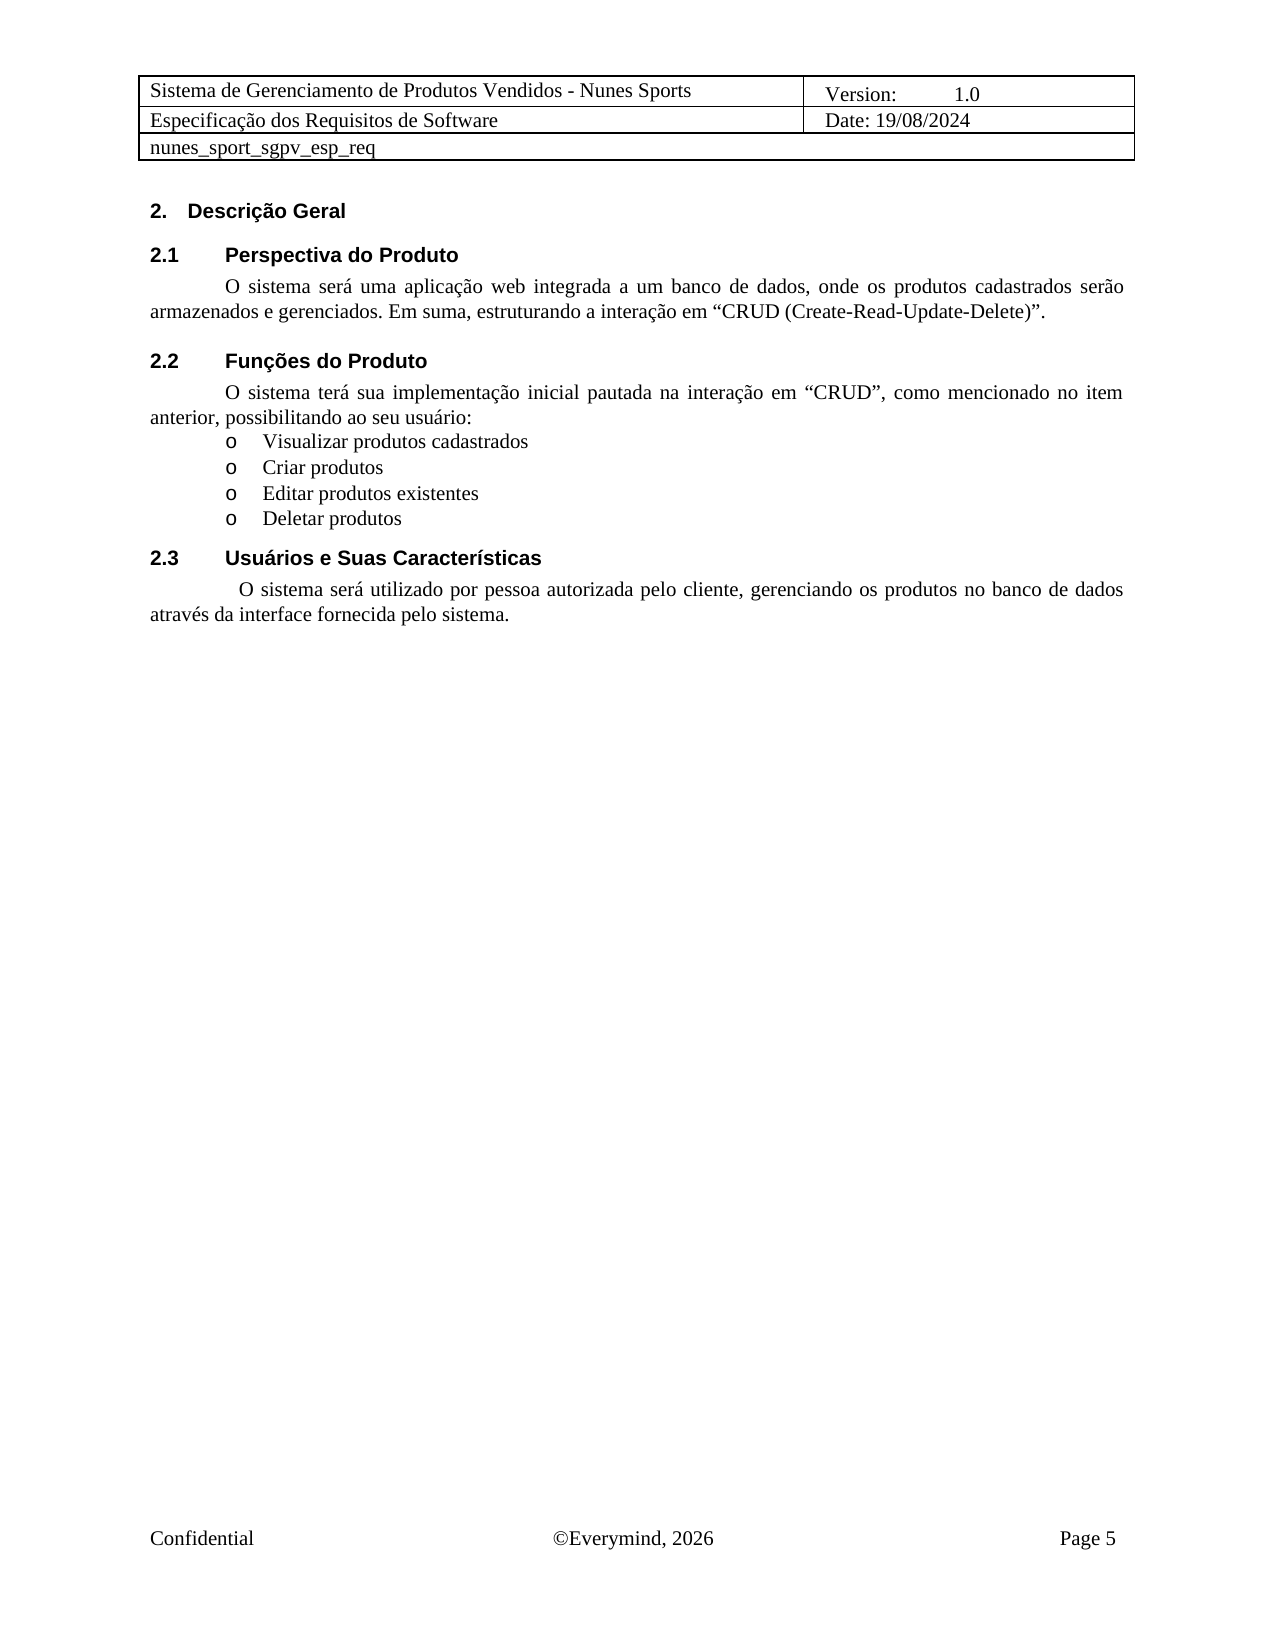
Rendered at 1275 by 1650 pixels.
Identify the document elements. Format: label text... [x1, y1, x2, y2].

subtitle Perspectiva do Produto [150, 242, 1125, 267]
text O sistema terá sua implementação inicial pautada na interação em “CRUD”, como mencionado no item anterior, possibilitando ao seu usuário: [150, 379, 1125, 429]
list Editar produtos existentes [225, 481, 1125, 506]
subtitle Descrição Geral [150, 198, 1125, 223]
subtitle Funções do Produto [150, 348, 1125, 373]
list Visualizar produtos cadastrados [225, 429, 1125, 455]
text O sistema será uma aplicação web integrada a um banco de dados, onde os produtos cadastrados serão armazenados e gerenciados. Em suma, estruturando a interação em “CRUD (Create-Read-Update-Delete)”. [150, 273, 1125, 323]
list Deletar produtos [225, 506, 1125, 532]
text O sistema será utilizado por pessoa autorizada pelo cliente, gerenciando os produtos no banco de dados através da interface fornecida pelo sistema. [150, 576, 1125, 626]
subtitle Usuários e Suas Características [150, 544, 1125, 569]
list Criar produtos [225, 455, 1125, 481]
